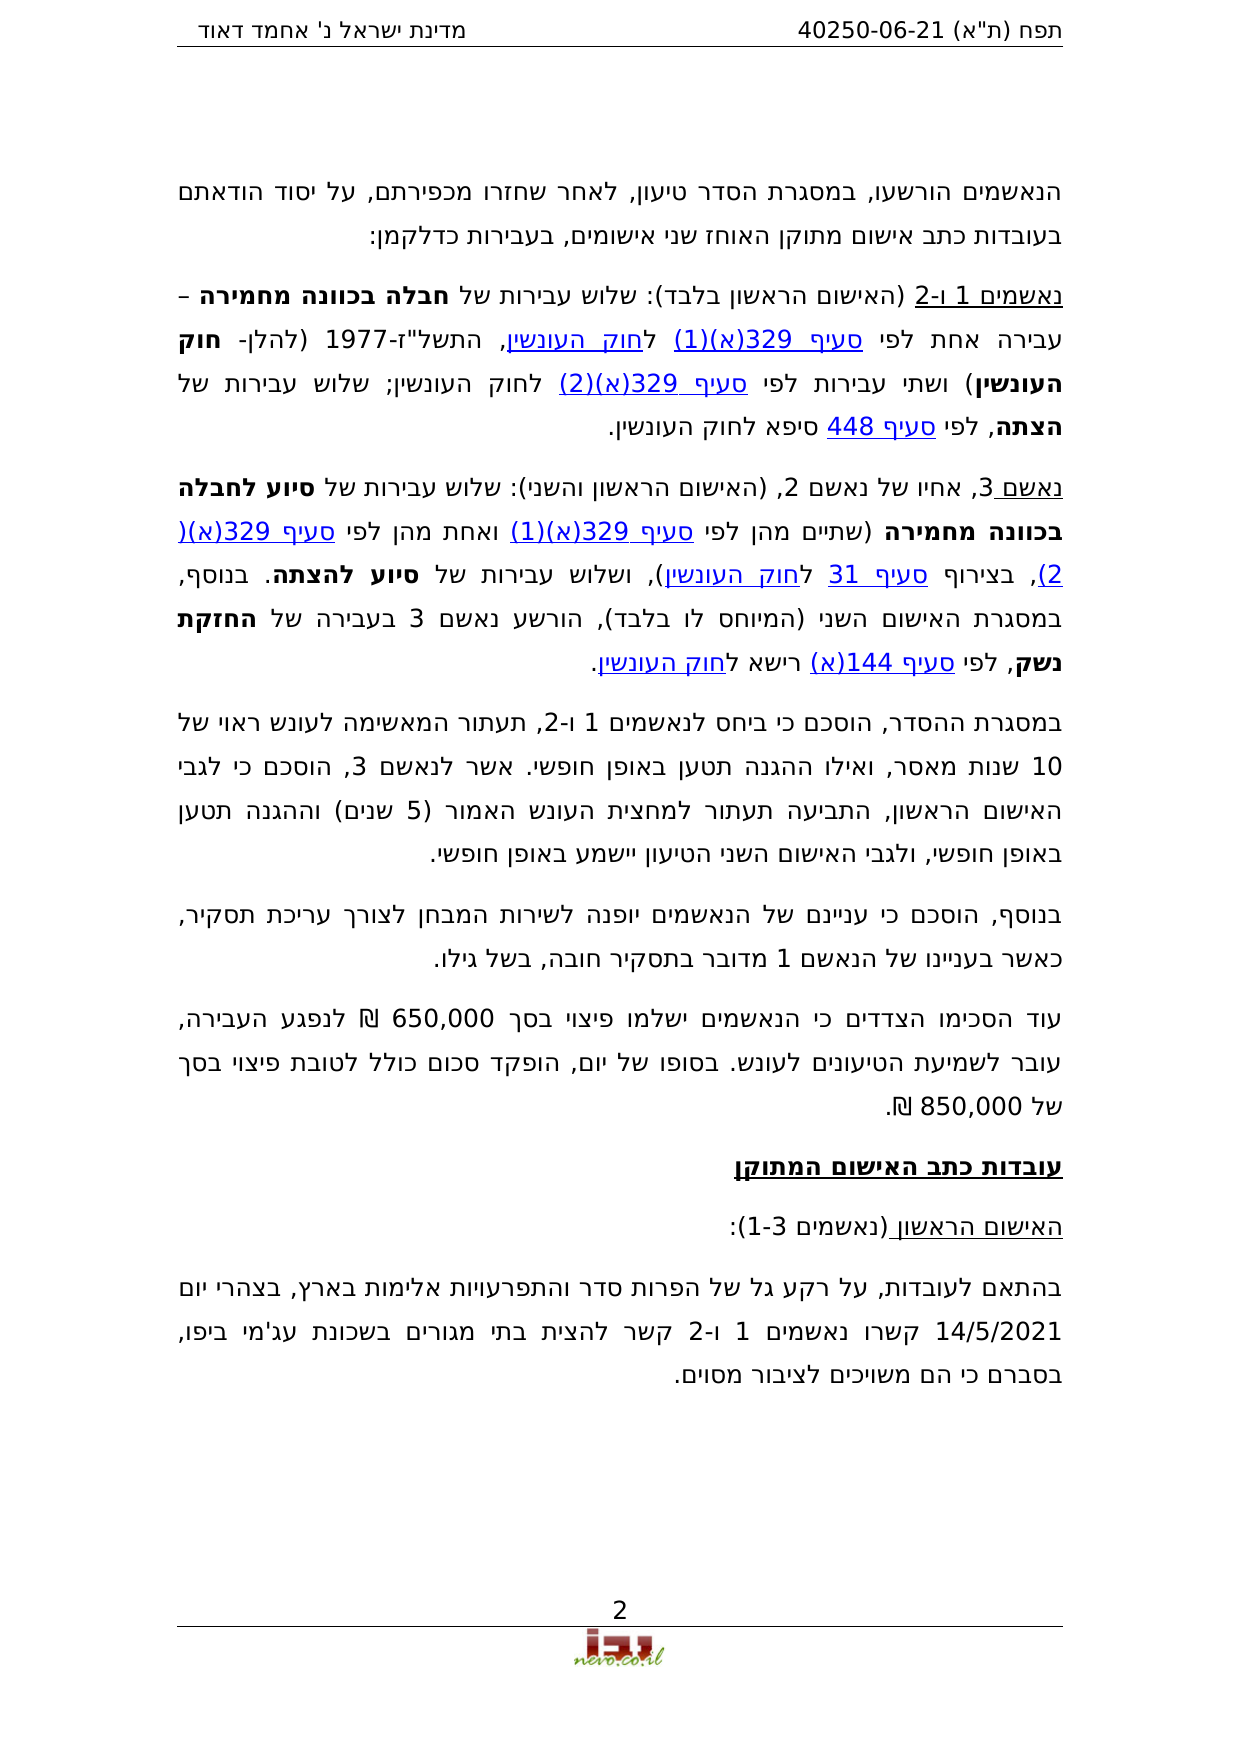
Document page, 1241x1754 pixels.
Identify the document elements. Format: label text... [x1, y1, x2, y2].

text הנאשמים הורשעו, במסגרת הסדר טיעון, לאחר שחזרו מכפירתם, על יסוד הודאתם בעובדות כתב אישום מתוקן האוחז שני אישומים, בעבירות כדלקמן: [177, 177, 1063, 250]
text נאשם 3, אחיו של נאשם 2, (האישום הראשון והשני): שלוש עבירות של סיוע לחבלה בכוונה מחמירה (שתיים מהן לפי סעיף 329(א)(1) ואחת מהן לפי סעיף 329(א)(2), בצירוף סעיף 31 לחוק העונשין), ושלוש עבירות של סיוע להצתה. בנוסף, במסגרת האישום השני (המיוחס לו בלבד), הורשע נאשם 3 בעבירה של החזקת נשק, לפי סעיף 144(א) רישא לחוק העונשין. [177, 473, 1063, 677]
picture [574, 1628, 666, 1667]
text בנוסף, הוסכם כי עניינם של הנאשמים יופנה לשירות המבחן לצורך עריכת תסקיר, כאשר בעניינו של הנאשם 1 מדובר בתסקיר חובה, בשל גילו. [177, 900, 1063, 973]
text במסגרת ההסדר, הוסכם כי ביחס לנאשמים 1 ו-2, תעתור המאשימה לעונש ראוי של 10 שנות מאסר, ואילו ההגנה תטען באופן חופשי. אשר לנאשם 3, הוסכם כי לגבי האישום הראשון, התביעה תעתור למחצית העונש האמור (5 שנים) וההגנה תטען באופן חופשי, ולגבי האישום השני הטיעון יישמע באופן חופשי. [177, 708, 1063, 869]
text עוד הסכימו הצדדים כי הנאשמים ישלמו פיצוי בסך 650,000 ₪ לנפגע העבירה, עובר לשמיעת הטיעונים לעונש. בסופו של יום, הופקד סכום כולל לטובת פיצוי בסך של 850,000 ₪. [177, 1004, 1063, 1121]
text נאשמים 1 ו-2 (האישום הראשון בלבד): שלוש עבירות של חבלה בכוונה מחמירה – עבירה אחת לפי סעיף 329(א)(1) לחוק העונשין, התשל"ז-1977 (להלן- חוק העונשין) ושתי עבירות לפי סעיף 329(א)(2) לחוק העונשין; שלוש עבירות של הצתה, לפי סעיף 448 סיפא לחוק העונשין. [177, 281, 1063, 442]
text האישום הראשון (נאשמים 1-3): [177, 1213, 1063, 1242]
text בהתאם לעובדות, על רקע גל של הפרות סדר והתפרעויות אלימות בארץ, בצהרי יום 14/5/2021 קשרו נאשמים 1 ו-2 קשר להצית בתי מגורים בשכונת עג'מי ביפו, בסברם כי הם משויכים לציבור מסוים. [177, 1273, 1063, 1390]
text עובדות כתב האישום המתוקן [177, 1152, 1063, 1181]
